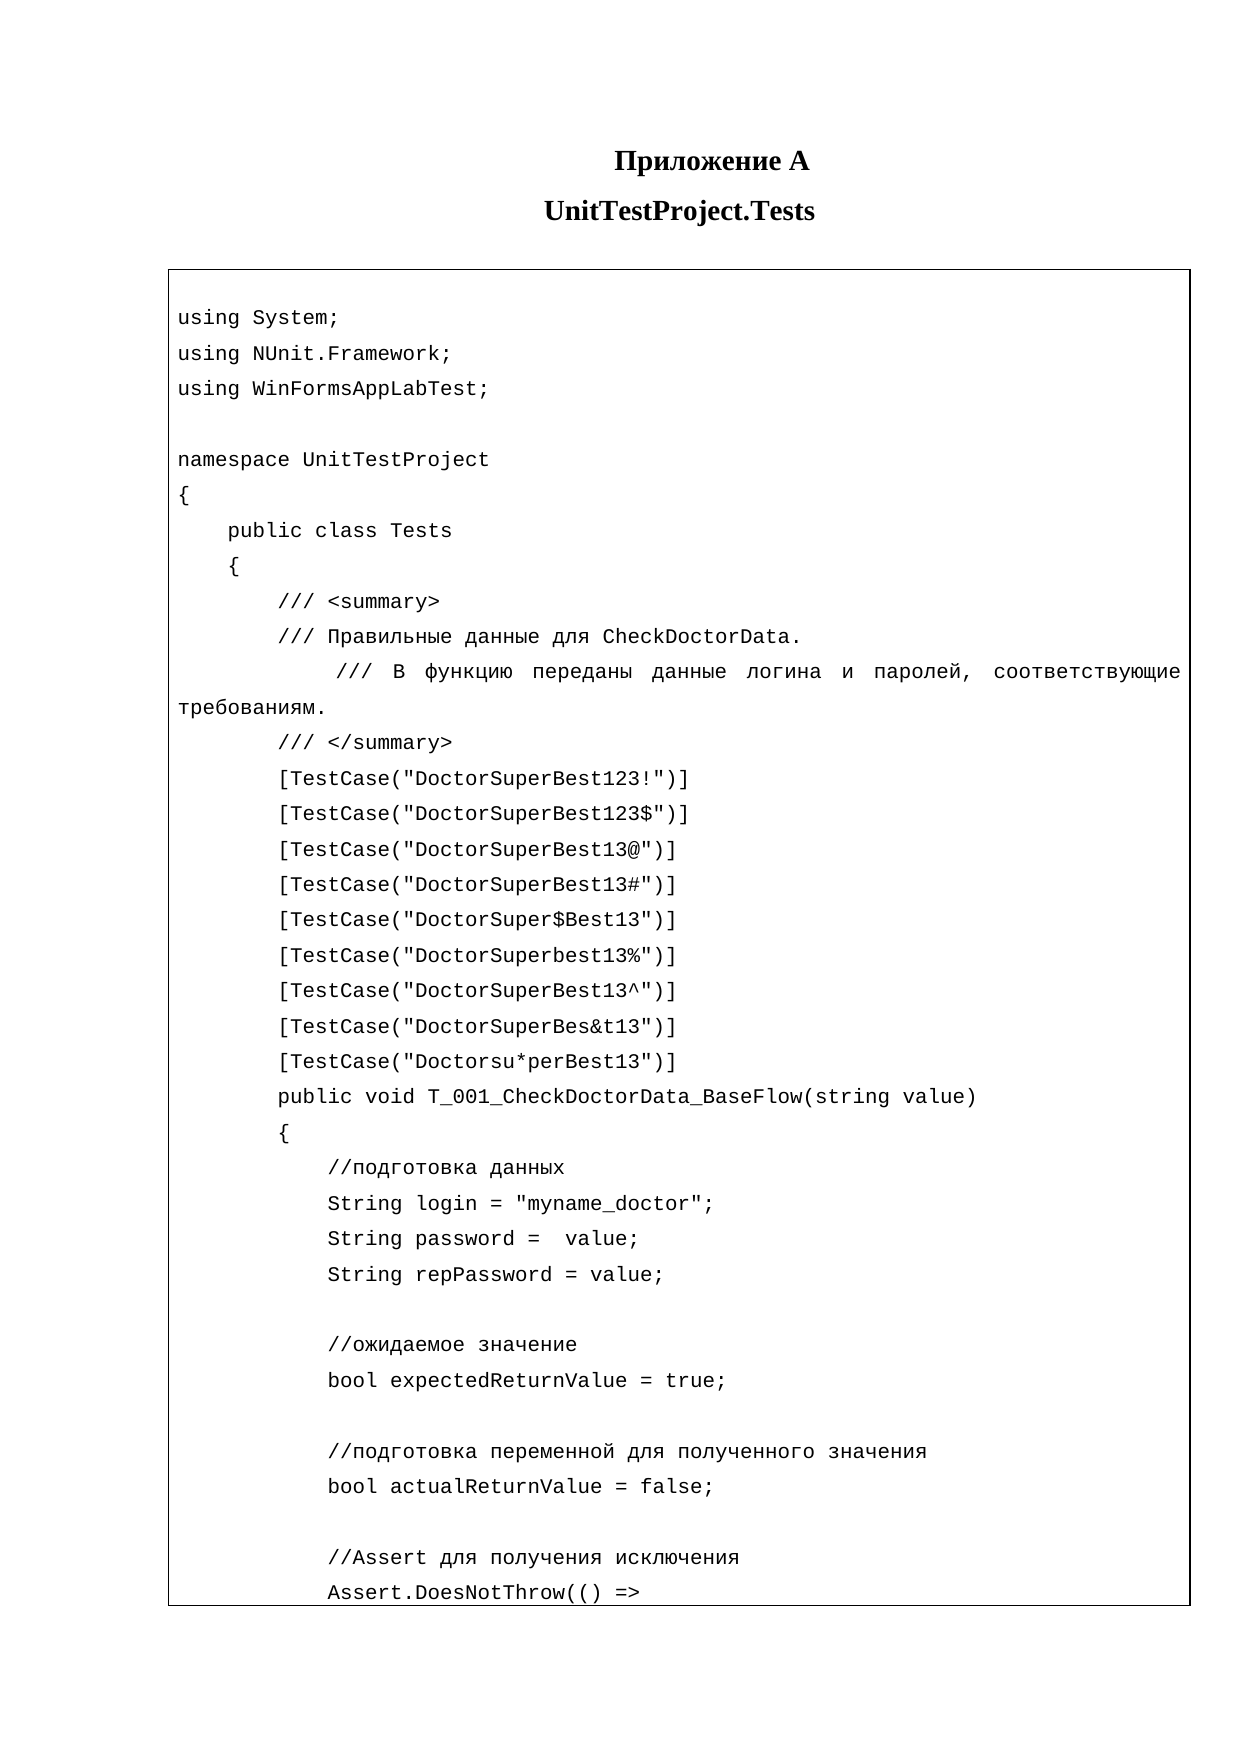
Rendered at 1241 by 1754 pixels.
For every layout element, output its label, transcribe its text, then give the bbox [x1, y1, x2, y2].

text [TestCase("DoctorSuperBes&t13")] [169, 1012, 1189, 1039]
text String repPassword = value; [169, 1260, 1189, 1287]
text /// В функцию переданы данные логина и паролей, соответствующие требованиям. [169, 658, 1189, 721]
text [TestCase("DoctorSuperBest13^")] [169, 977, 1189, 1004]
text [TestCase("Doctorsu*perBest13")] [169, 1048, 1189, 1075]
text { [169, 481, 1189, 508]
text /// <summary> [169, 587, 1189, 614]
text bool actualReturnValue = false; [169, 1473, 1189, 1500]
text using WinFormsAppLabTest; [169, 375, 1189, 402]
text /// Правильные данные для СheckDoctorData. [169, 623, 1189, 650]
text namespace UnitTestProject [169, 446, 1189, 473]
text [TestCase("DoctorSuperBest123!")] [169, 764, 1189, 791]
text /// </summary> [169, 729, 1189, 756]
text bool expectedReturnValue = true; [169, 1367, 1189, 1393]
text String login = "myname_doctor"; [169, 1189, 1189, 1216]
text String password = value; [169, 1225, 1189, 1252]
subtitle Приложение A UnitTestProject.Tests [177, 143, 1181, 227]
text [TestCase("DoctorSuperBest123$")] [169, 800, 1189, 827]
text [TestCase("DoctorSuper$Best13")] [169, 906, 1189, 933]
text { [169, 1119, 1189, 1146]
text { [169, 552, 1189, 579]
text using NUnit.Framework; [169, 339, 1189, 366]
text public class Tests [169, 517, 1189, 543]
text public void T_001_СheckDoctorData_BaseFlow(string value) [169, 1083, 1189, 1110]
text Assert.DoesNotThrow(() => [169, 1579, 1189, 1605]
text [TestCase("DoctorSuperBest13@")] [169, 835, 1189, 862]
text [TestCase("DoctorSuperBest13#")] [169, 871, 1189, 898]
text [TestCase("DoctorSuperbest13%")] [169, 942, 1189, 968]
text //подготовка переменной для полученного значения [169, 1437, 1189, 1464]
text //ожидаемое значение [169, 1331, 1189, 1358]
text using System; [169, 304, 1189, 331]
text //Assert для получения исключения [169, 1544, 1189, 1571]
text //подготовка данных [169, 1154, 1189, 1181]
